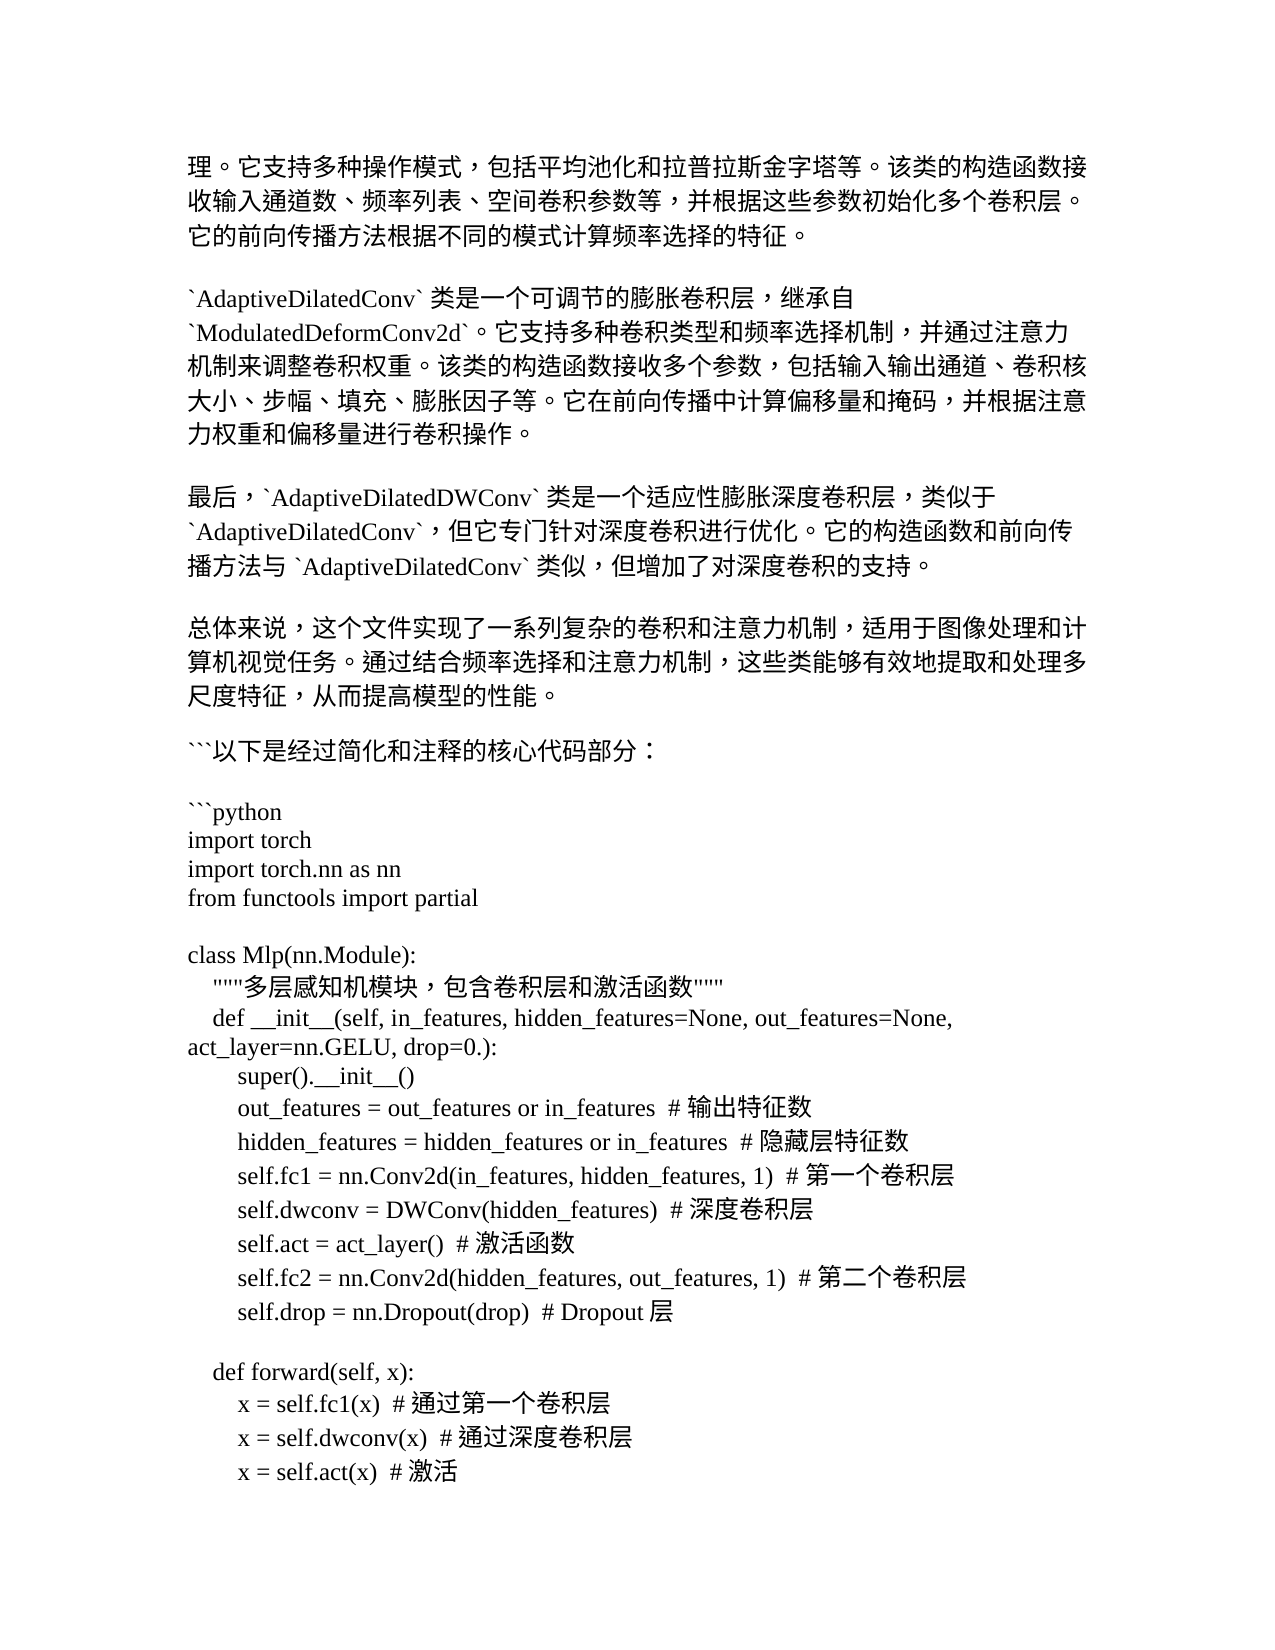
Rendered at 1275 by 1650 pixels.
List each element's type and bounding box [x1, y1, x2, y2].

text [187, 150, 1087, 713]
text [187, 734, 1087, 1488]
